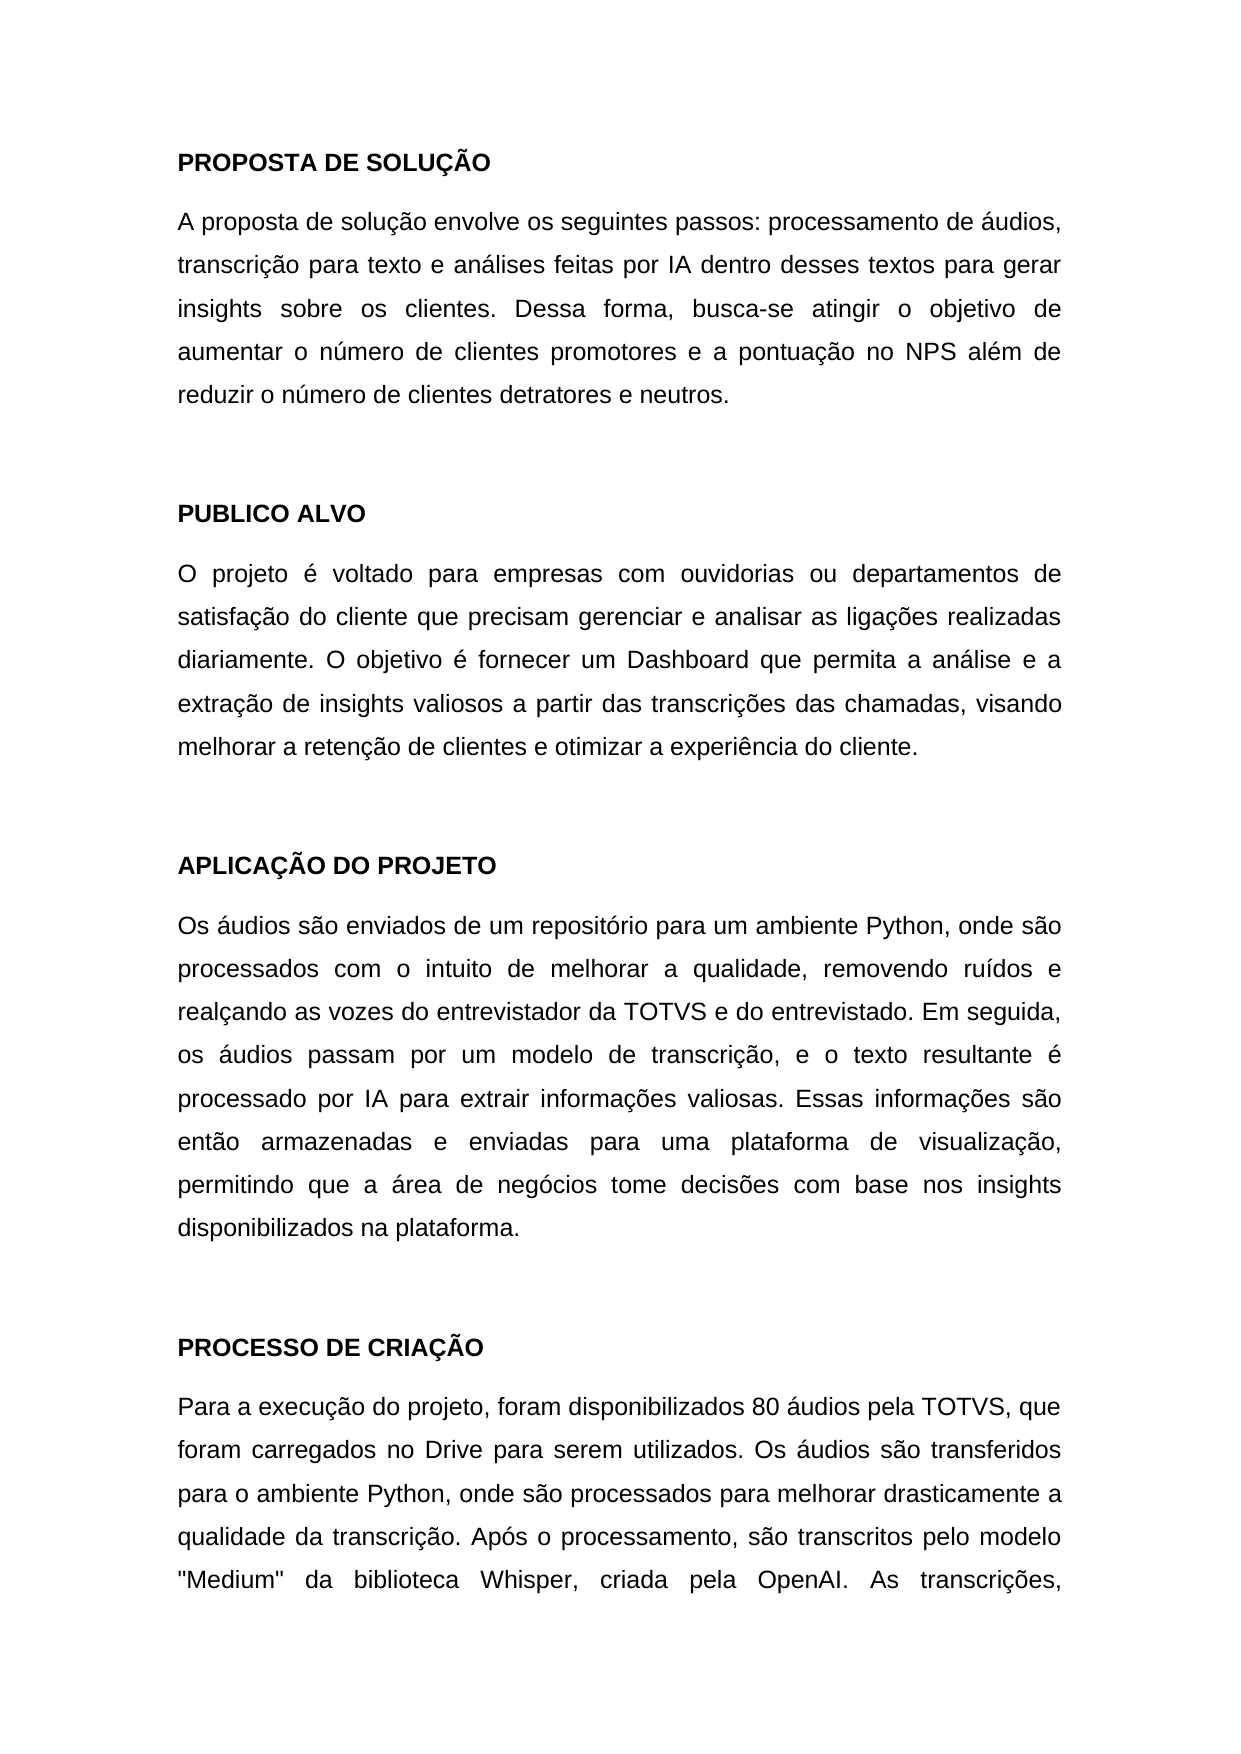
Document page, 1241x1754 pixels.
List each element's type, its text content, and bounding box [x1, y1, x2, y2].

text A proposta de solução envolve os seguintes passos: processamento de áudios, transcrição para texto e análises feitas por IA dentro desses textos para gerar insights sobre os clientes. Dessa forma, busca-se atingir o objetivo de aumentar o número de clientes promotores e a pontuação no NPS além de reduzir o número de clientes detratores e neutros. [177, 207, 1063, 409]
text O projeto é voltado para empresas com ouvidorias ou departamentos de satisfação do cliente que precisam gerenciar e analisar as ligações realizadas diariamente. O objetivo é fornecer um Dashboard que permita a análise e a extração de insights valiosos a partir das transcrições das chamadas, visando melhorar a retenção de clientes e otimizar a experiência do cliente. [177, 559, 1063, 761]
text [177, 1392, 1063, 1594]
text Os áudios são enviados de um repositório para um ambiente Python, onde são processados com o intuito de melhorar a qualidade, removendo ruídos e realçando as vozes do entrevistador da TOTVS e do entrevistado. Em seguida, os áudios passam por um modelo de transcrição, e o texto resultante é processado por IA para extrair informações valiosas. Essas informações são então armazenadas e enviadas para uma plataforma de visualização, permitindo que a área de negócios tome decisões com base nos insights disponibilizados na plataforma. [177, 911, 1063, 1242]
text PUBLICO ALVO [177, 499, 1063, 528]
text APLICAÇÃO DO PROJETO [177, 851, 1063, 880]
text PROCESSO DE CRIAÇÃO [177, 1333, 1063, 1361]
text PROPOSTA DE SOLUÇÃO [177, 148, 1063, 176]
